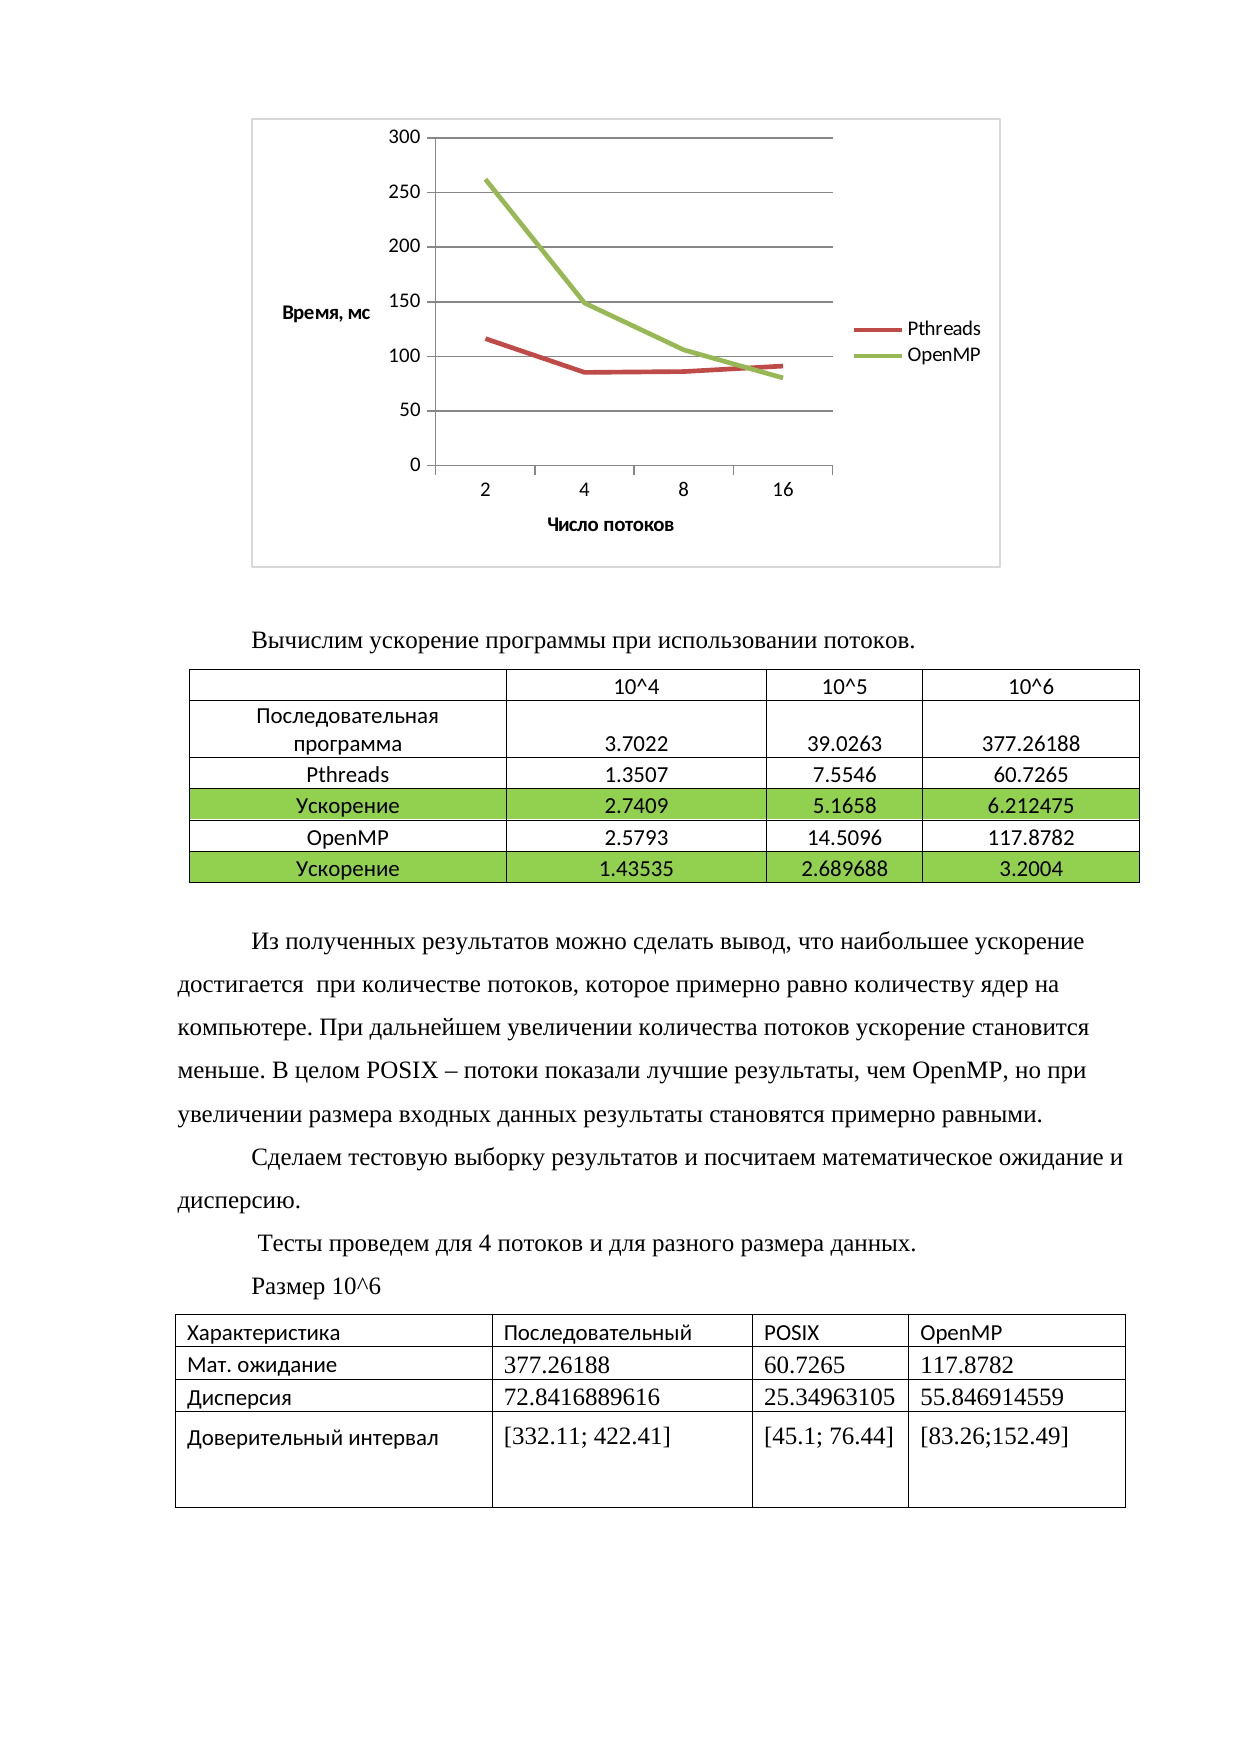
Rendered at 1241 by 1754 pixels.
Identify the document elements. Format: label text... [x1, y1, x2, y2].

table_cell 6.212475 [923, 789, 1139, 819]
table_cell 377.26188 [923, 701, 1139, 757]
table_cell 5.1658 [767, 789, 922, 819]
table_cell 14.5096 [767, 821, 922, 851]
table_cell Ускорение [190, 852, 506, 882]
table_cell [83.26;152.49] [909, 1412, 1125, 1507]
table_header OpenMP [909, 1315, 1125, 1346]
table_cell 60.7265 [923, 758, 1139, 788]
table_cell 117.8782 [909, 1347, 1125, 1378]
table_cell 1.3507 [507, 758, 766, 788]
table_header 10^4 [507, 670, 766, 700]
text Сделаем тестовую выборку результатов и посчитаем математическое ожидание и дисперсию. [177, 1142, 1152, 1214]
table_cell OpenMP [190, 821, 506, 851]
table_cell [332.11; 422.41] [493, 1412, 752, 1507]
table_cell 55.846914559 [909, 1380, 1125, 1411]
table_header Характеристика [176, 1315, 492, 1346]
text Тесты проведем для 4 потоков и для разного размера данных. [177, 1228, 1152, 1257]
table_cell 39.0263 [767, 701, 922, 757]
table_header 10^6 [923, 670, 1139, 700]
table_cell 2.5793 [507, 821, 766, 851]
table_header 10^5 [767, 670, 922, 700]
text Размер 10^6 [177, 1271, 1152, 1300]
table_cell Мат. ожидание [176, 1347, 492, 1378]
table_cell 2.7409 [507, 789, 766, 819]
table_cell Pthreads [190, 758, 506, 788]
table_cell Ускорение [190, 789, 506, 819]
text Вычислим ускорение программы при использовании потоков. [177, 626, 1152, 654]
table_cell 72.8416889616 [493, 1380, 752, 1411]
table_cell 117.8782 [923, 821, 1139, 851]
table_header Последовательный [493, 1315, 752, 1346]
table_cell Доверительный интервал [176, 1412, 492, 1507]
table_header [190, 670, 506, 700]
table_cell Дисперсия [176, 1380, 492, 1411]
table_cell 3.2004 [923, 852, 1139, 882]
table_cell 60.7265 [753, 1347, 908, 1378]
table_cell 7.5546 [767, 758, 922, 788]
table_cell [45.1; 76.44] [753, 1412, 908, 1507]
table_cell 25.34963105 [753, 1380, 908, 1411]
text Из полученных результатов можно сделать вывод, что наибольшее ускорение достигается при количестве потоков, которое примерно равно количеству ядер на компьютере. При дальнейшем увеличении количества потоков ускорение становится меньше. В целом POSIX – потоки показали лучшие результаты, чем OpenMP, но при увеличении размера входных данных результаты становятся примерно равными. [177, 926, 1152, 1127]
table_cell Последовательная программа [190, 701, 506, 757]
table_header POSIX [753, 1315, 908, 1346]
table_cell 3.7022 [507, 701, 766, 757]
table_cell 377.26188 [493, 1347, 752, 1378]
table_cell 2.689688 [767, 852, 922, 882]
table_cell 1.43535 [507, 852, 766, 882]
